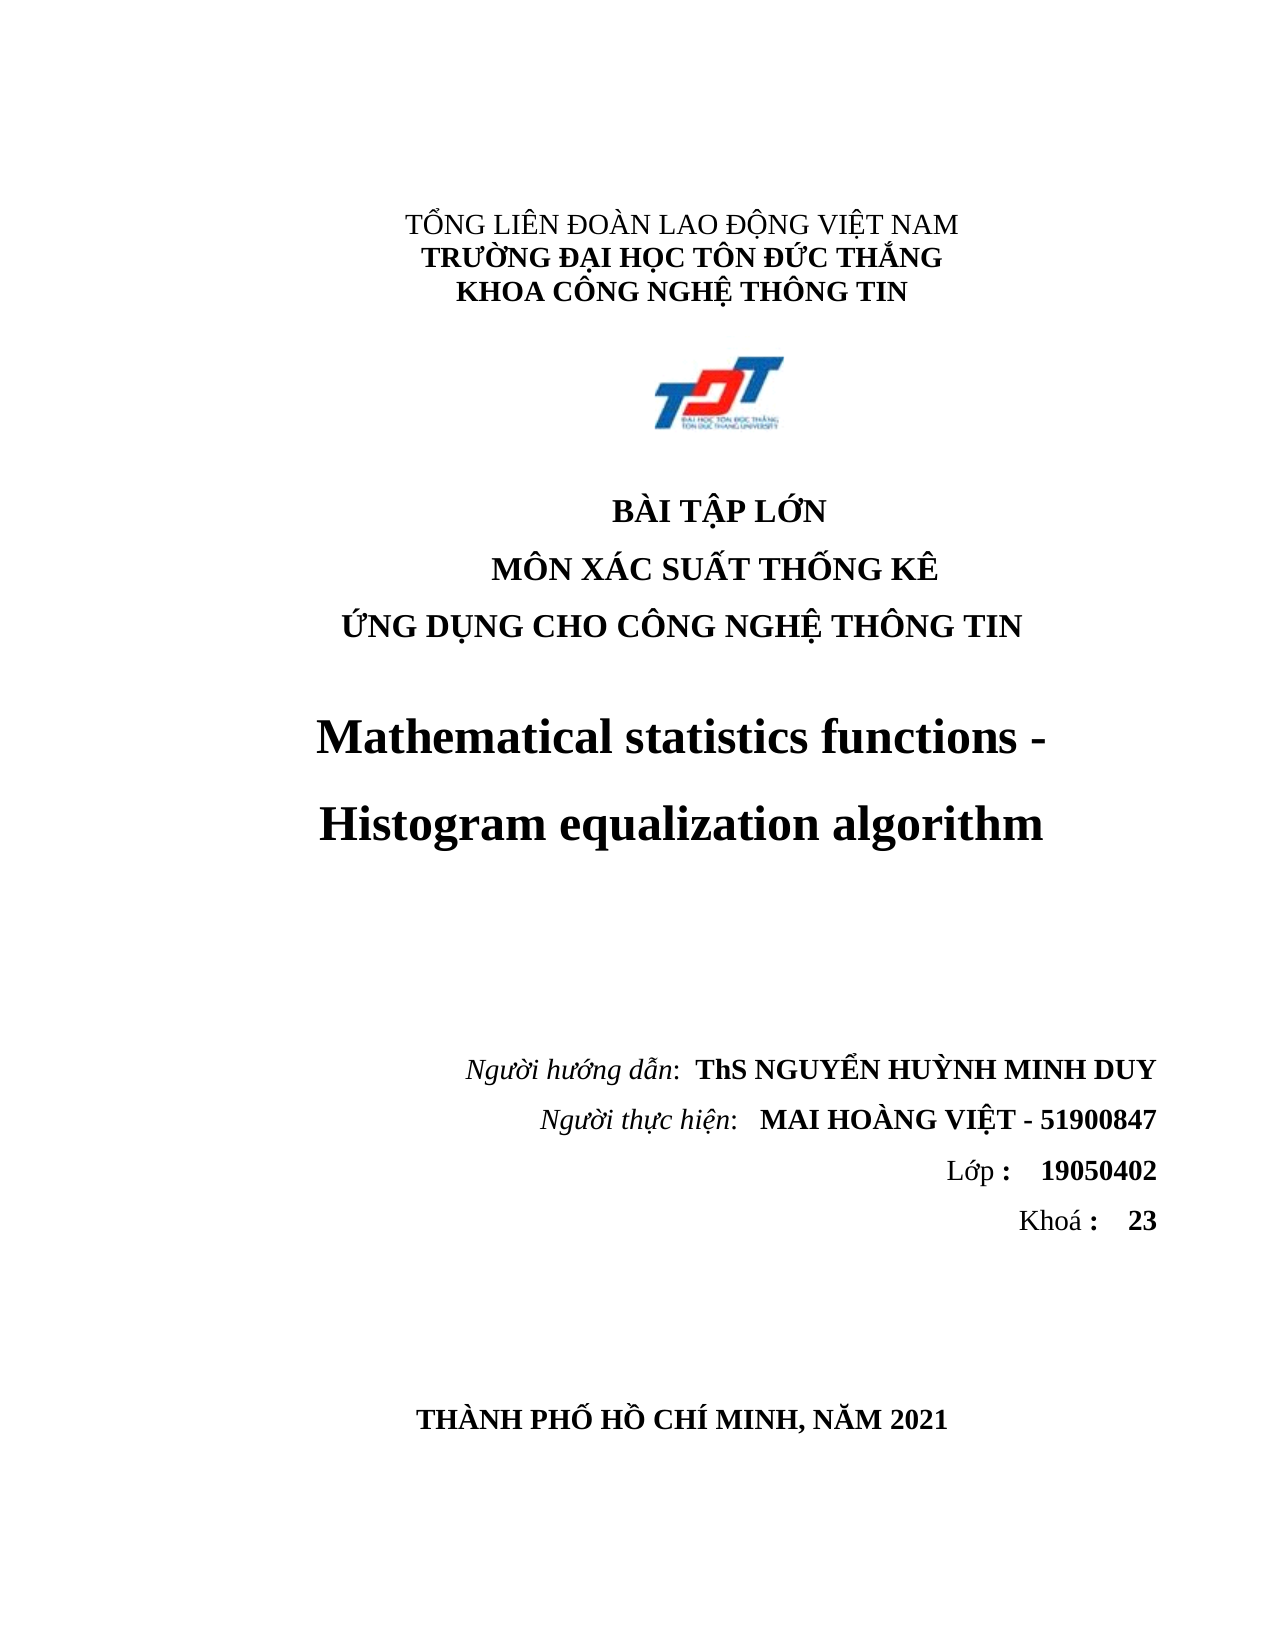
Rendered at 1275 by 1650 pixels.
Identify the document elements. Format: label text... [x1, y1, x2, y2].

text Mathematical statistics functions - Histogram equalization algorithm [207, 707, 1157, 851]
text TỔNG LIÊN ĐOÀN LAO ĐỘNG VIỆT [207, 207, 1157, 240]
text Lớp : 19050402 [207, 1153, 1157, 1186]
text Người hướng dẫn: ThS NGUYỂN HUỲNH MINH DUY [207, 1052, 1157, 1086]
picture [654, 336, 785, 458]
text TRƯỜNG ĐẠI HỌC TÔN ĐỨC THẮNG [207, 240, 1157, 274]
text MÔN XÁC SUẤT THỐNG KÊ ỨNG DỤNG CHO CÔNG NGHỆ THÔNG TIN [207, 549, 1157, 645]
text KHOA CÔNG NGHỆ THÔNG TIN [207, 274, 1157, 307]
text BÀI TẬP LỚN [207, 492, 1157, 530]
text Người thực hiện: MAI HOÀNG VIỆT - 51900847 [207, 1102, 1157, 1136]
text Khoá : 23 [207, 1203, 1157, 1237]
text THÀNH PHỐ HỒ CHÍ MINH, NĂM 2021 [207, 1402, 1157, 1436]
